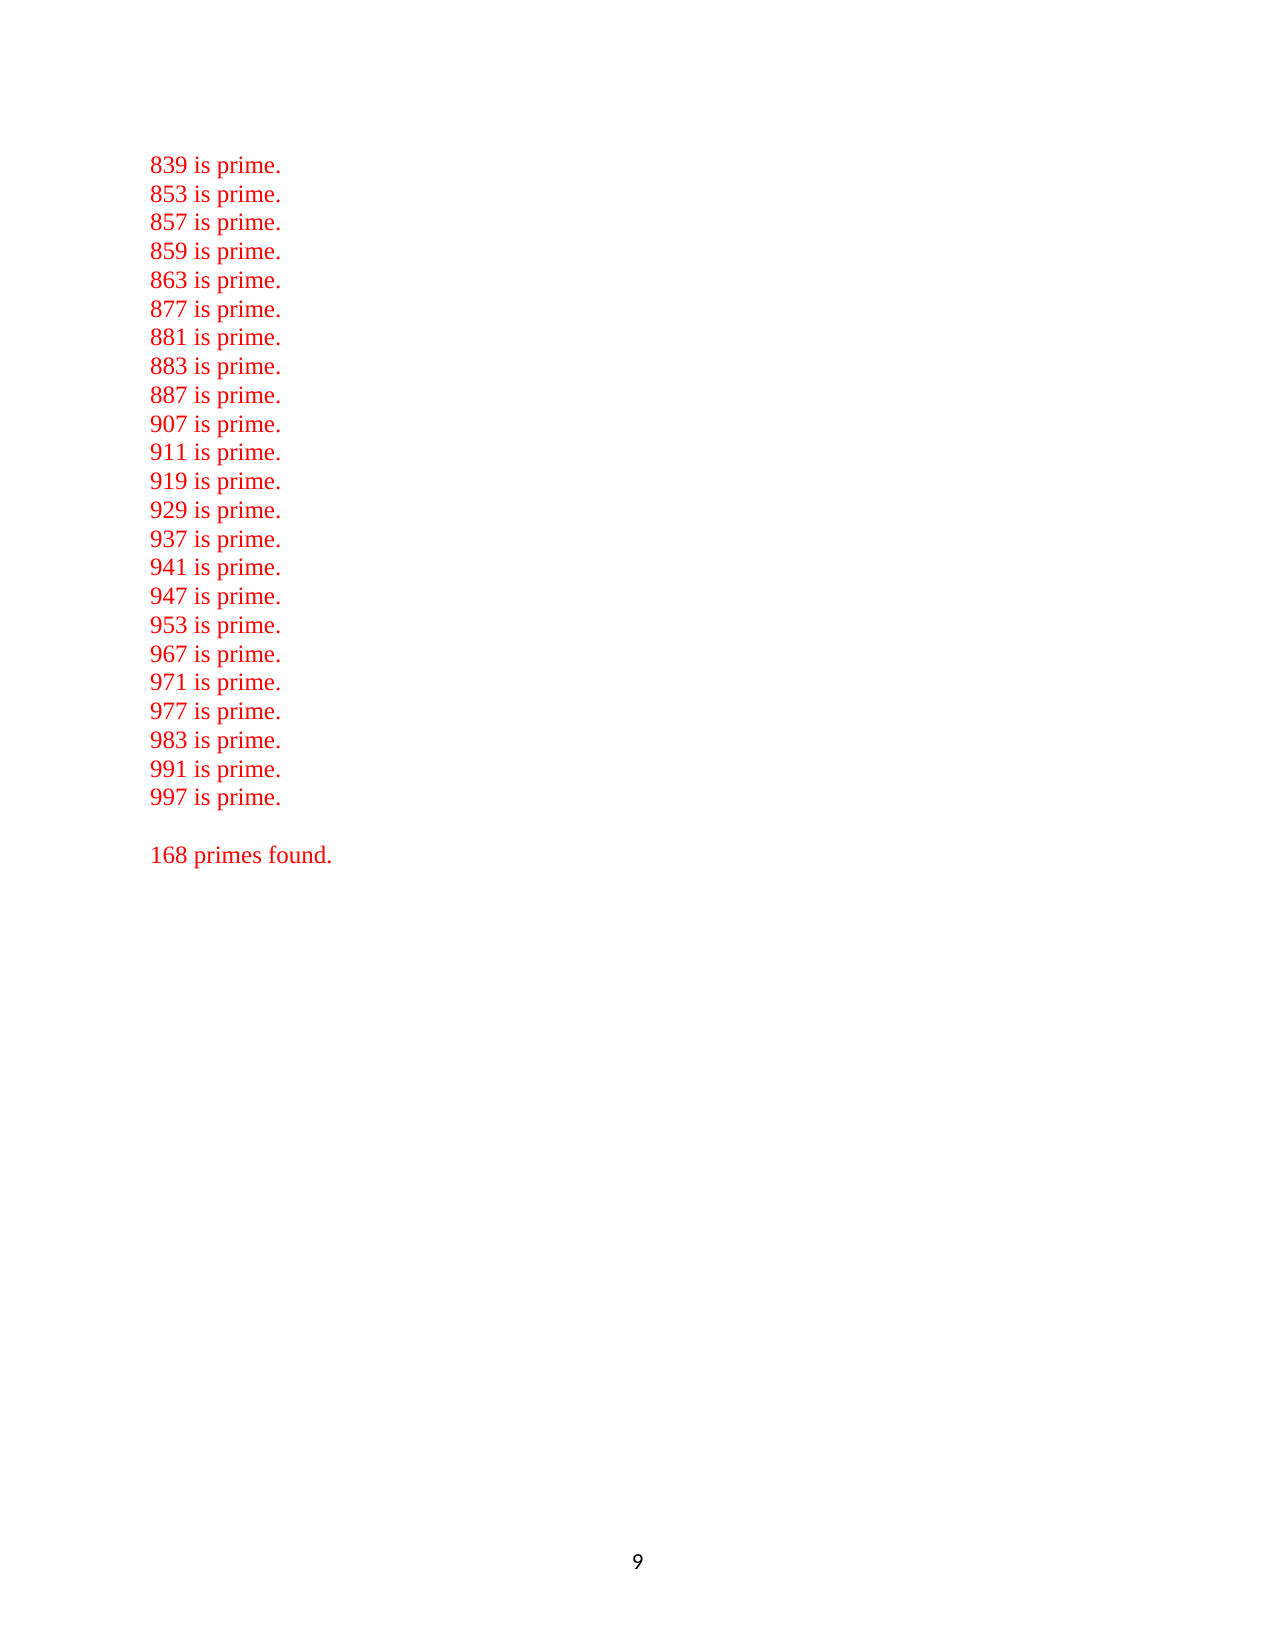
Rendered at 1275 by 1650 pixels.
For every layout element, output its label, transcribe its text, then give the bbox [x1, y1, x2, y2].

text 881 is prime. [150, 322, 1125, 351]
text 883 is prime. [150, 351, 1125, 380]
text 991 is prime. [150, 754, 1125, 782]
text 859 is prime. [150, 236, 1125, 265]
text 941 is prime. [150, 552, 1125, 581]
text 877 is prime. [150, 294, 1125, 322]
text 911 is prime. [150, 437, 1125, 466]
text 953 is prime. [150, 610, 1125, 639]
text 971 is prime. [150, 667, 1125, 696]
text 997 is prime. [150, 782, 1125, 811]
text 967 is prime. [150, 639, 1125, 667]
text 929 is prime. [150, 495, 1125, 524]
text 853 is prime. [150, 179, 1125, 207]
text 839 is prime. [150, 150, 1125, 179]
text 937 is prime. [150, 524, 1125, 552]
text 857 is prime. [150, 207, 1125, 236]
text 977 is prime. [150, 696, 1125, 725]
text 887 is prime. [150, 380, 1125, 409]
text 947 is prime. [150, 581, 1125, 610]
text 919 is prime. [150, 466, 1125, 495]
text 907 is prime. [150, 409, 1125, 437]
text 863 is prime. [150, 265, 1125, 294]
text 168 primes found. [150, 840, 1125, 869]
text 983 is prime. [150, 725, 1125, 754]
